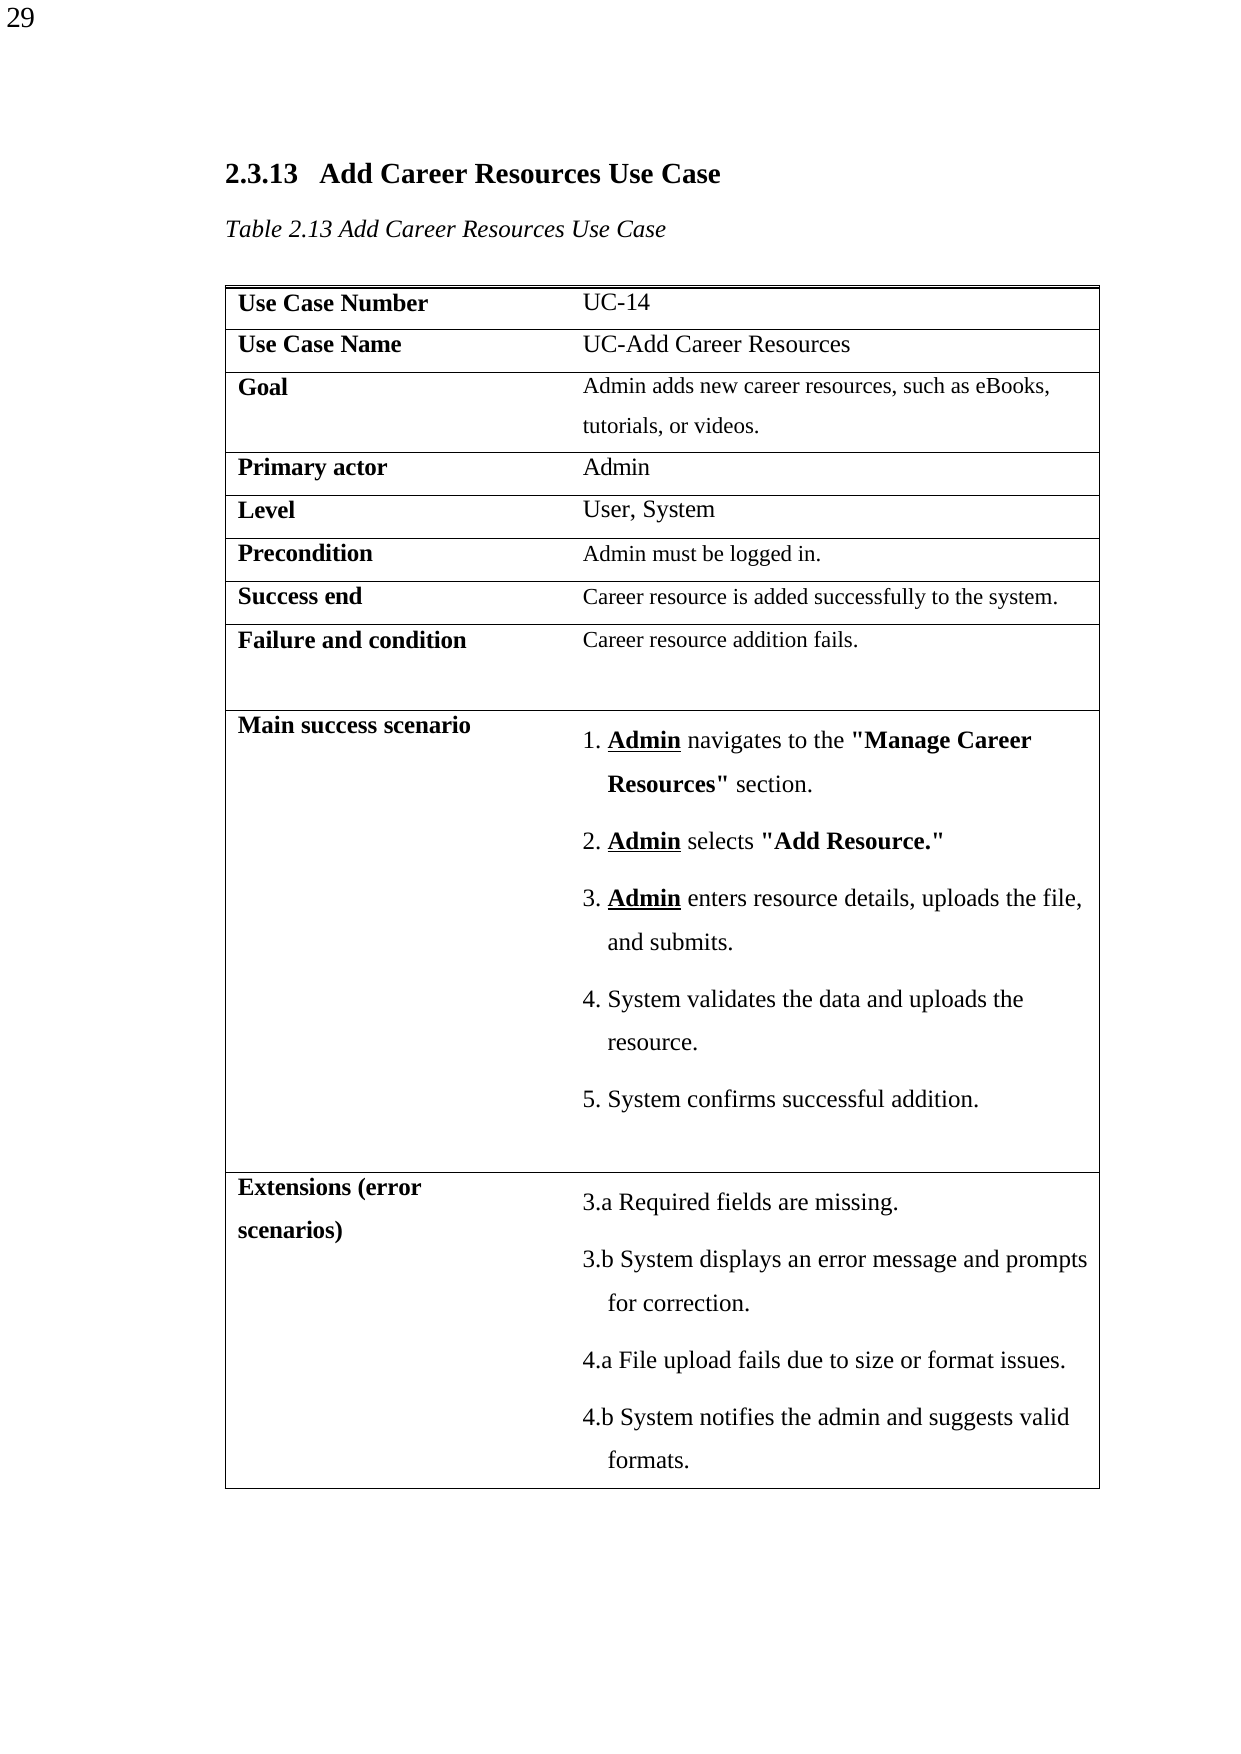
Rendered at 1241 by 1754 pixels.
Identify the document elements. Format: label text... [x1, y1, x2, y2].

table_cell Use Case Name [226, 330, 525, 372]
table_cell UC-Add Career Resources [525, 330, 1099, 372]
table_cell 1. Admin navigates to the "Manage Career Resources" section. 2. Admin selects "Add Resource." 3. Admin enters resource details, uploads the file, and submits. 4. System validates the data and uploads the resource. 5. System confirms successful addition. [525, 711, 1099, 1172]
table_cell Goal [226, 373, 525, 452]
table_cell Admin adds new career resources, such as eBooks, tutorials, or videos. [525, 373, 1099, 452]
text Table 2.13 Add Career Resources Use Case [225, 214, 1184, 243]
table_cell Primary actor [226, 453, 525, 494]
table_cell User, System [525, 496, 1099, 537]
table_cell Main success scenario [226, 711, 525, 1172]
table_header UC-14 [525, 289, 1099, 329]
table_cell Level [226, 496, 525, 537]
table_cell Career resource is added successfully to the system. [525, 582, 1099, 624]
table_cell Career resource addition fails. [525, 625, 1099, 710]
subtitle Add Career Resources Use Case [225, 156, 1184, 190]
table_cell Admin must be logged in. [525, 539, 1099, 581]
table_cell 3.a Required fields are missing. 3.b System displays an error message and prompts for correction. 4.a File upload fails due to size or format issues. 4.b System notifies the admin and suggests valid formats. [525, 1173, 1099, 1487]
table_cell Success end [226, 582, 525, 624]
table_cell Precondition [226, 539, 525, 581]
table_header Use Case Number [226, 289, 525, 329]
table_cell Admin [525, 453, 1099, 494]
table_cell Extensions (error scenarios) [226, 1173, 525, 1487]
table_cell Failure and condition [226, 625, 525, 710]
